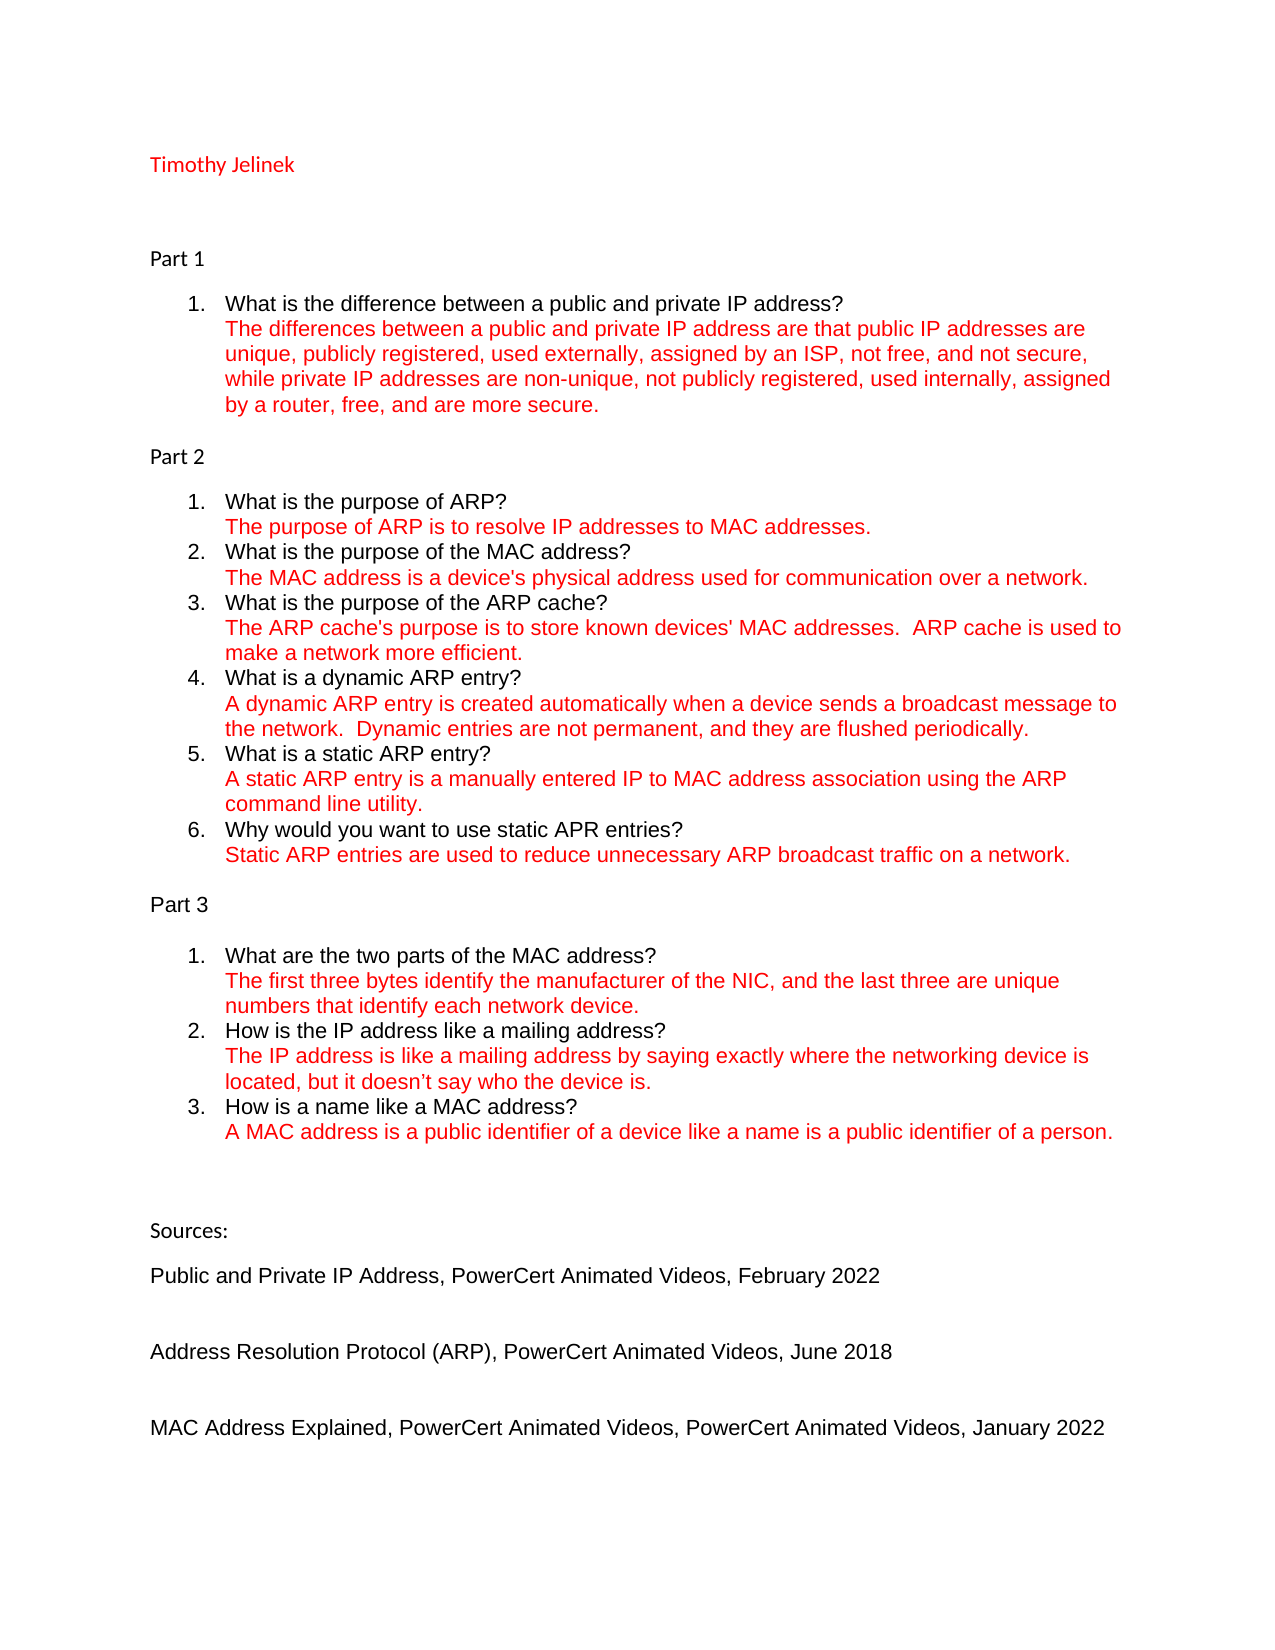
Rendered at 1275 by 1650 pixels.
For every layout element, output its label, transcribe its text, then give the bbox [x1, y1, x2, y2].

text A static ARP entry is a manually entered IP to MAC address association using the ARP command line utility. [225, 766, 1125, 816]
text The first three bytes identify the manufacturer of the NIC, and the last three are unique numbers that identify each network device. [225, 968, 1125, 1018]
text The MAC address is a device's physical address used for communication over a network. [225, 564, 1125, 589]
list What is a static ARP entry? [187, 741, 1125, 766]
text Address Resolution Protocol (ARP), PowerCert Animated Videos, June 2018 [150, 1339, 1125, 1364]
list How is the IP address like a mailing address? [187, 1018, 1125, 1043]
text Part 2 [150, 442, 1125, 470]
text A dynamic ARP entry is created automatically when a device sends a broadcast message to the network. Dynamic entries are not permanent, and they are flushed periodically. [225, 690, 1125, 741]
text MAC Address Explained, PowerCert Animated Videos, PowerCert Animated Videos, January 2022 [150, 1414, 1125, 1439]
list What is a dynamic ARP entry? [187, 665, 1125, 690]
text Timothy Jelinek [150, 150, 1125, 178]
text The differences between a public and private IP address are that public IP addresses are unique, publicly registered, used externally, assigned by an ISP, not free, and not secure, while private IP addresses are non-unique, not publicly registered, used internally, assigned by a router, free, and are more secure. [225, 316, 1125, 417]
list How is a name like a MAC address? [187, 1094, 1125, 1119]
text The IP address is like a mailing address by saying exactly where the networking device is located, but it doesn’t say who the device is. [225, 1043, 1125, 1094]
text Static ARP entries are used to reduce unnecessary ARP broadcast traffic on a network. [225, 842, 1125, 867]
list What are the two parts of the MAC address? [187, 942, 1125, 968]
text The ARP cache's purpose is to store known devices' MAC addresses. ARP cache is used to make a network more efficient. [225, 615, 1125, 665]
text Public and Private IP Address, PowerCert Animated Videos, February 2022 [150, 1263, 1125, 1288]
text Part 1 [150, 244, 1125, 272]
list What is the difference between a public and private IP address? [187, 291, 1125, 316]
list What is the purpose of ARP? [187, 489, 1125, 514]
text Part 3 [150, 892, 1125, 917]
text The purpose of ARP is to resolve IP addresses to MAC addresses. [225, 514, 1125, 539]
list What is the purpose of the ARP cache? [187, 589, 1125, 615]
list What is the purpose of the MAC address? [187, 539, 1125, 564]
list Why would you want to use static APR entries? [187, 816, 1125, 842]
text A MAC address is a public identifier of a device like a name is a public identifier of a person. [225, 1119, 1125, 1144]
text Sources: [150, 1216, 1125, 1244]
